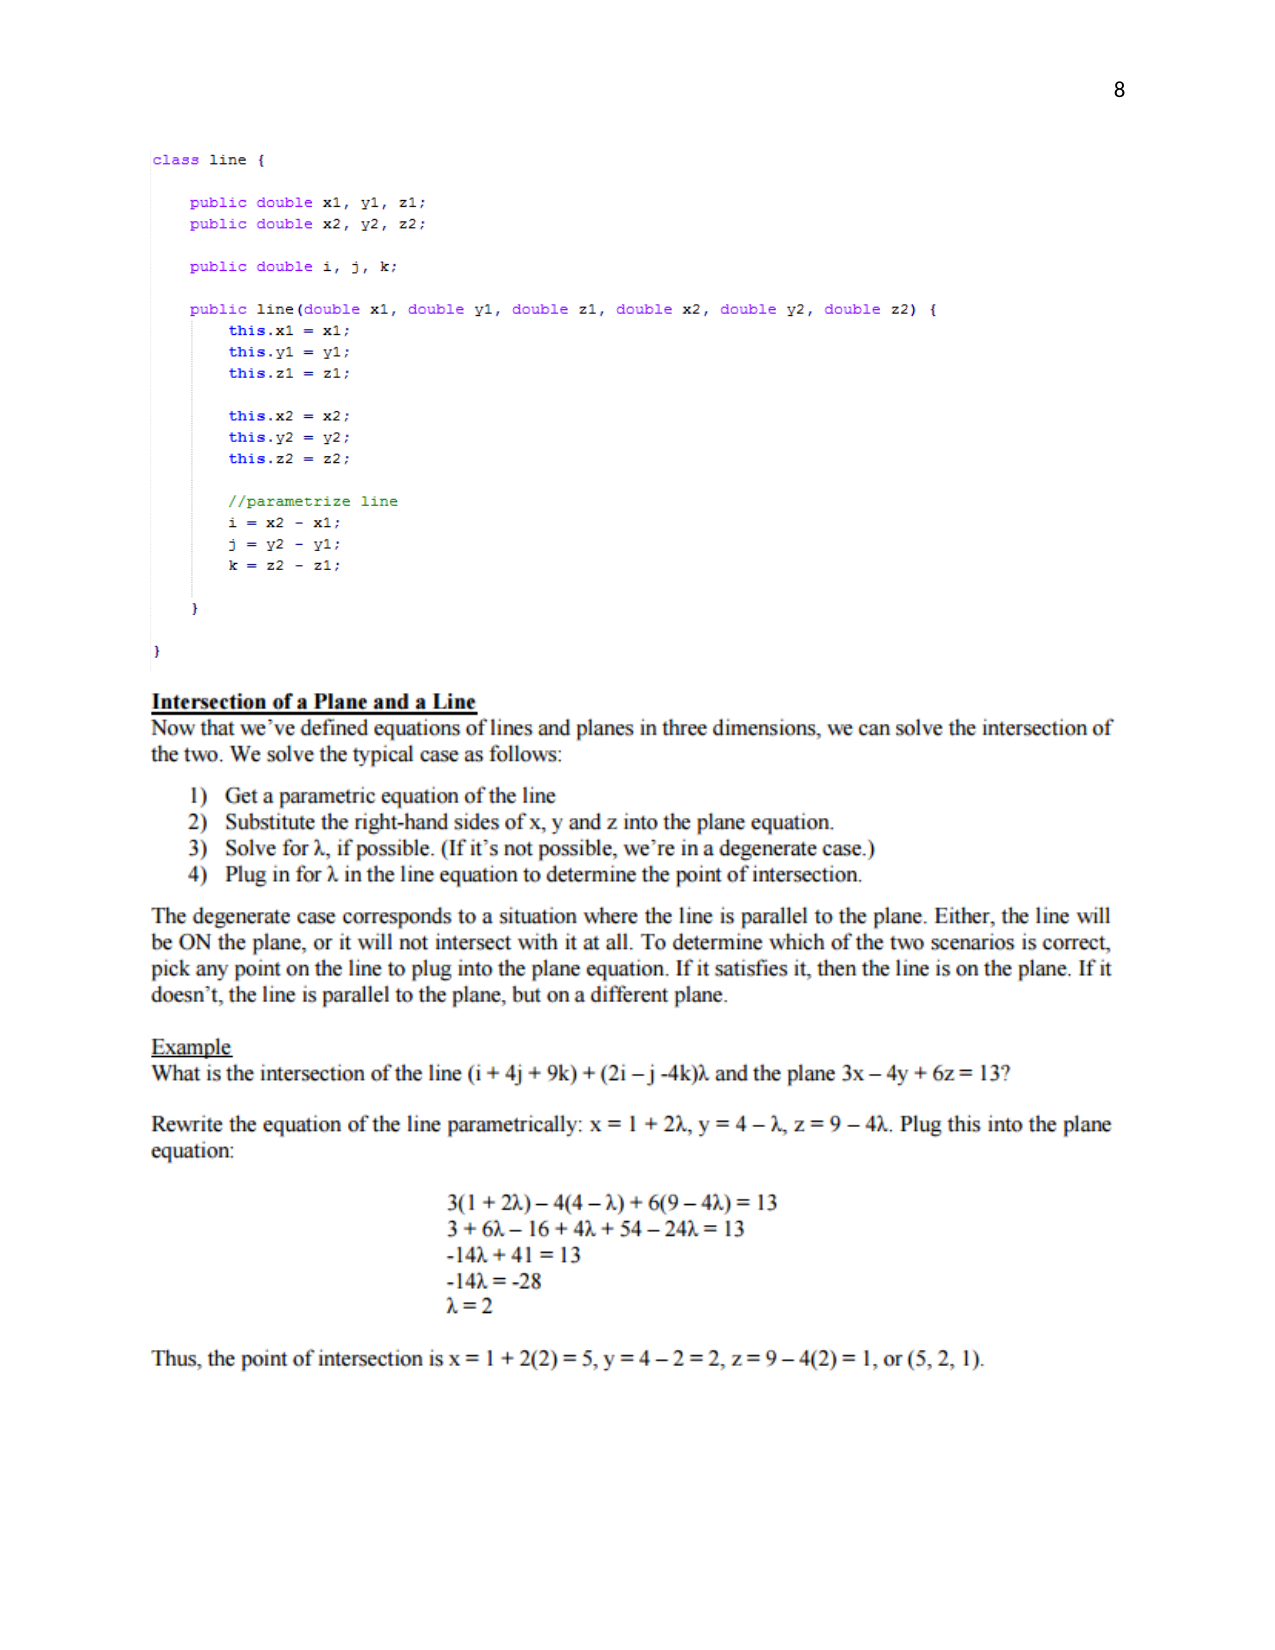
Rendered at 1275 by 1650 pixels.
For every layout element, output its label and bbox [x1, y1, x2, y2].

picture [150, 690, 1125, 1386]
picture [150, 150, 1125, 672]
